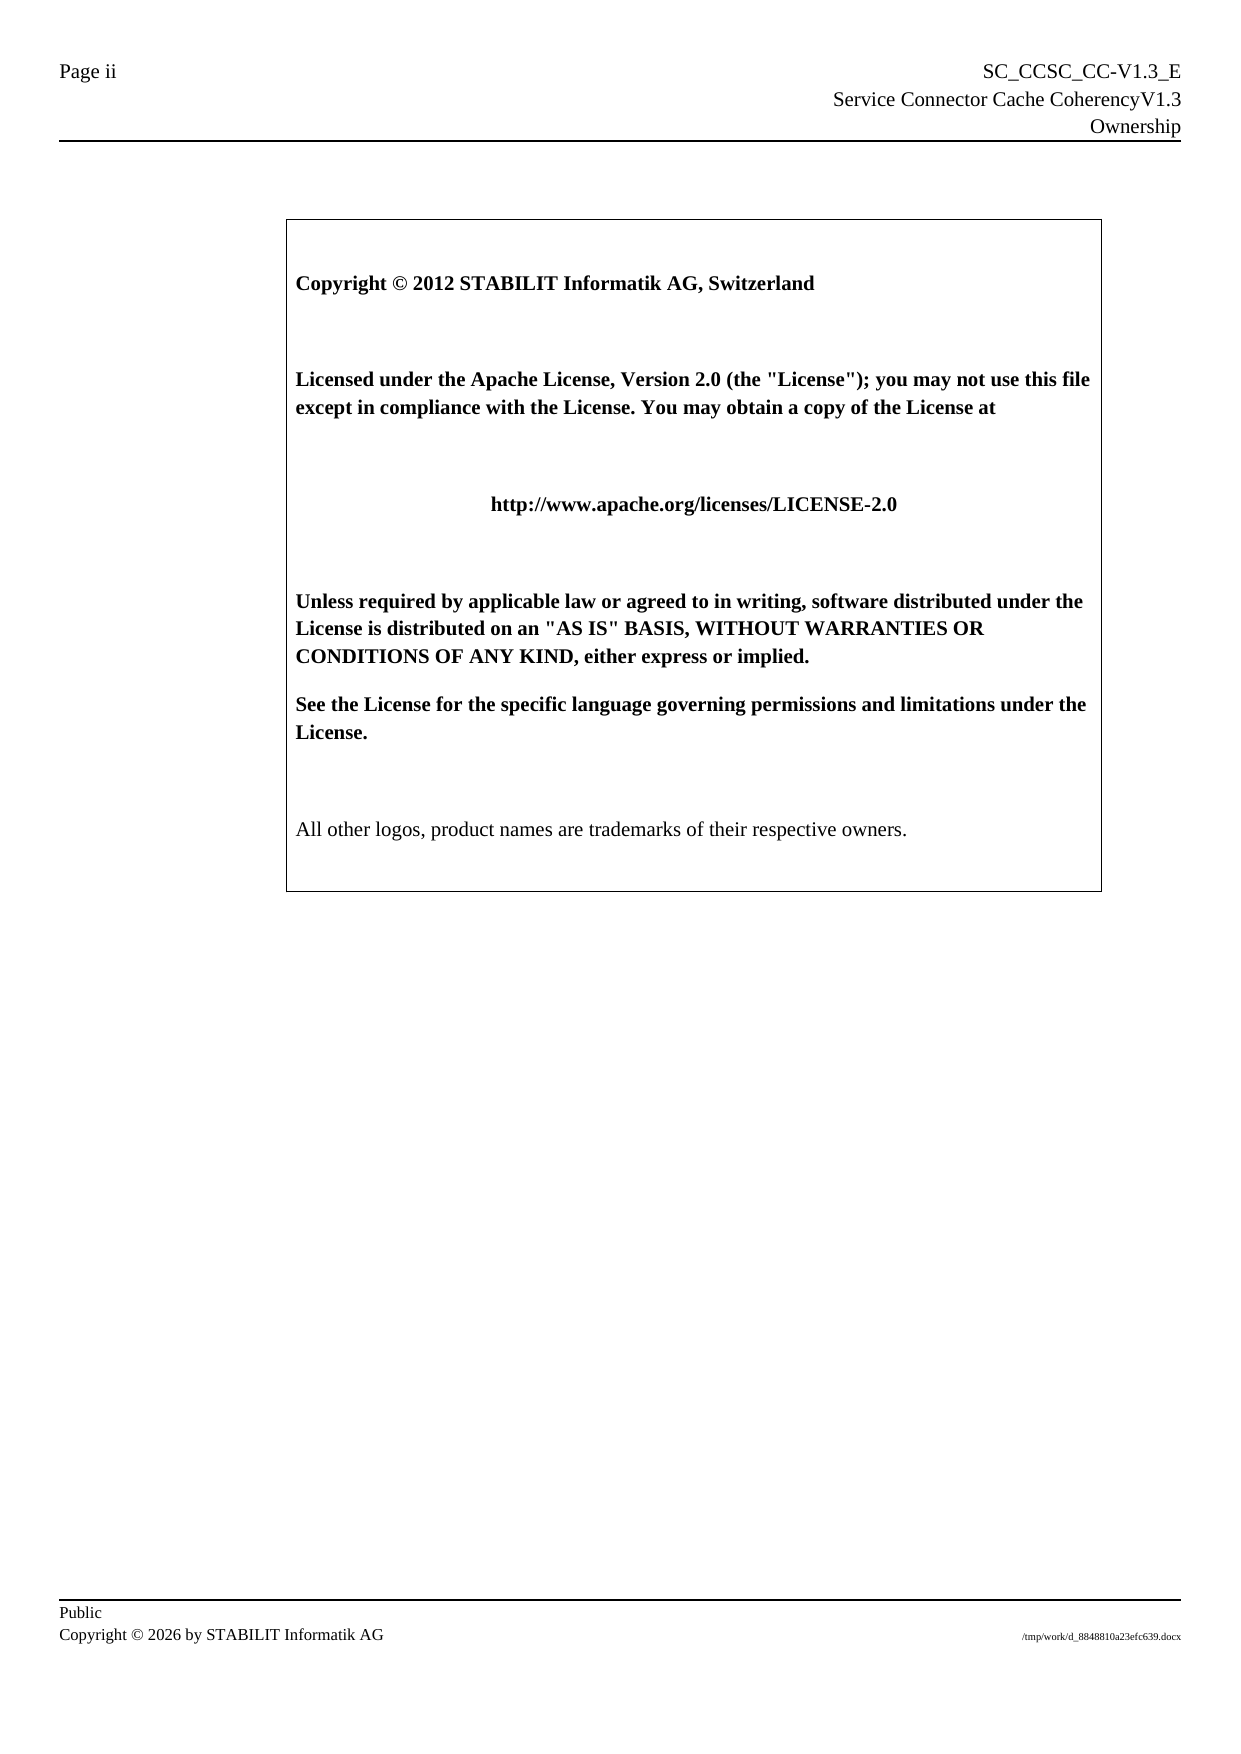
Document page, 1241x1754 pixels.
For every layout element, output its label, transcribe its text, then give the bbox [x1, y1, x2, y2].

text Licensed under the Apache License, Version 2.0 (the "License"); you may not use this file except in compliance with the License. You may obtain a copy of the License at [287, 364, 1101, 419]
text See the License for the specific language governing permissions and limitations under the License. [287, 689, 1101, 744]
text All other logos, product names are trademarks of their respective owners. [287, 814, 1101, 841]
text Unless required by applicable law or agreed to in writing, software distributed under the License is distributed on an "AS IS" BASIS, WITHOUT WARRANTIES OR CONDITIONS OF ANY KIND, either express or implied. [287, 586, 1101, 668]
text Copyright © 2012 STABILIT Informatik AG, Switzerland [287, 267, 1101, 294]
text http://www.apache.org/licenses/LICENSE-2.0 [287, 489, 1101, 516]
